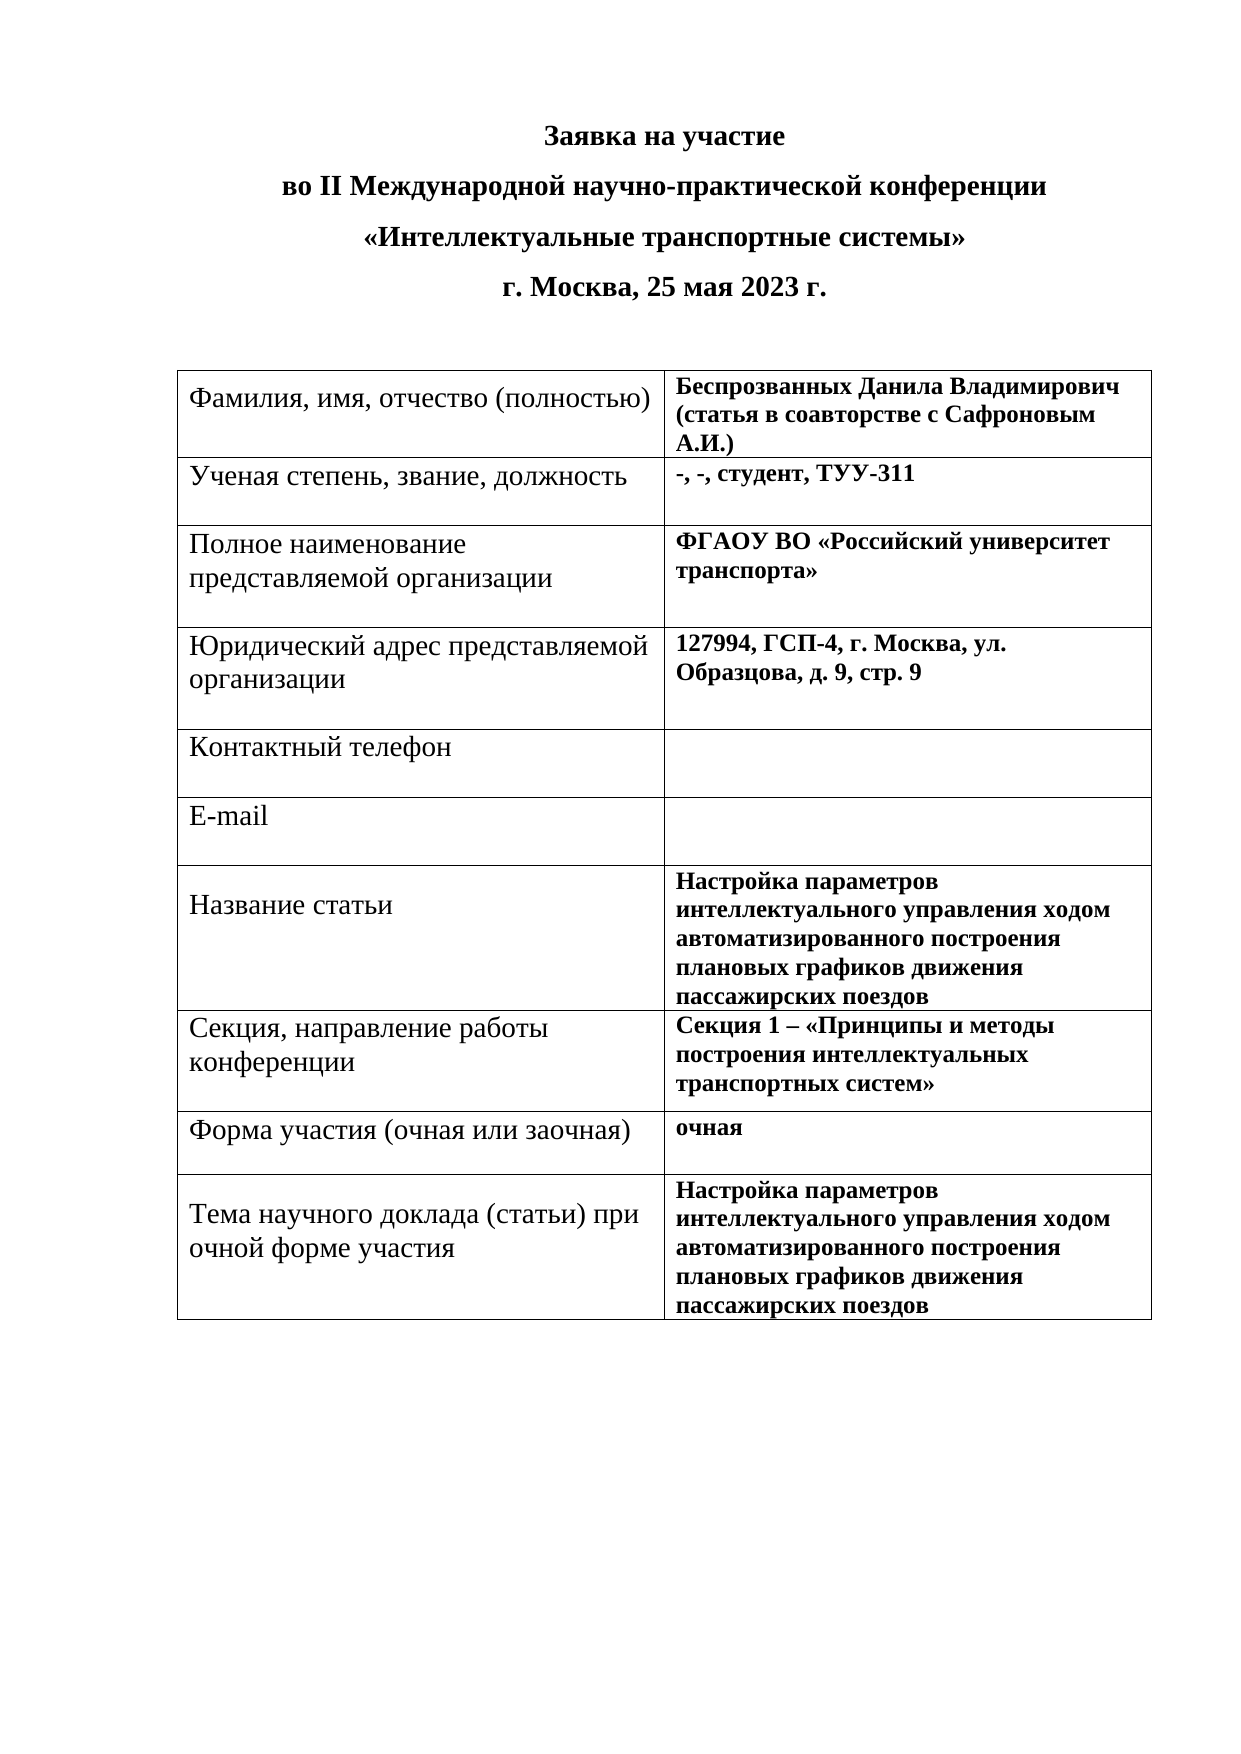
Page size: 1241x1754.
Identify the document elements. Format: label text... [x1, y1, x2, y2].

table_cell Ученая степень, звание, должность [178, 458, 664, 525]
table_cell Название статьи [178, 866, 664, 1009]
table_cell Полное наименование представляемой организации [178, 526, 664, 627]
table_cell Секция 1 – «Принципы и методы построения интеллектуальных транспортных систем» [665, 1011, 1151, 1111]
table_cell Настройка параметров интеллектуального управления ходом автоматизированного построения плановых графиков движения пассажирских поездов [665, 1175, 1151, 1318]
table_cell [665, 730, 1151, 797]
table_header Фамилия, имя, отчество (полностью) [178, 371, 664, 457]
text Заявка на участие [177, 118, 1152, 152]
table_cell Юридический адрес представляемой организации [178, 628, 664, 728]
table_cell E-mail [178, 798, 664, 865]
table_cell ФГАОУ ВО «Российский университет транспорта» [665, 526, 1151, 627]
text во II Международной научно-практической конференции «Интеллектуальные транспортные системы» [177, 168, 1152, 252]
table_cell Секция, направление работы конференции [178, 1011, 664, 1111]
table_cell [665, 798, 1151, 865]
table_cell Контактный телефон [178, 730, 664, 797]
table_header Беспрозванных Данила Владимирович (статья в соавторстве с Сафроновым А.И.) [665, 371, 1151, 457]
table_cell Настройка параметров интеллектуального управления ходом автоматизированного построения плановых графиков движения пассажирских поездов [665, 866, 1151, 1009]
text г. Москва, 25 мая 2023 г. [177, 269, 1152, 303]
table_cell очная [665, 1112, 1151, 1174]
table_cell Форма участия (очная или заочная) [178, 1112, 664, 1174]
table_cell -, -, студент, ТУУ-311 [665, 458, 1151, 525]
table_cell 127994, ГСП-4, г. Москва, ул. Образцова, д. 9, стр. 9 [665, 628, 1151, 728]
table_cell Тема научного доклада (статьи) при очной форме участия [178, 1175, 664, 1318]
